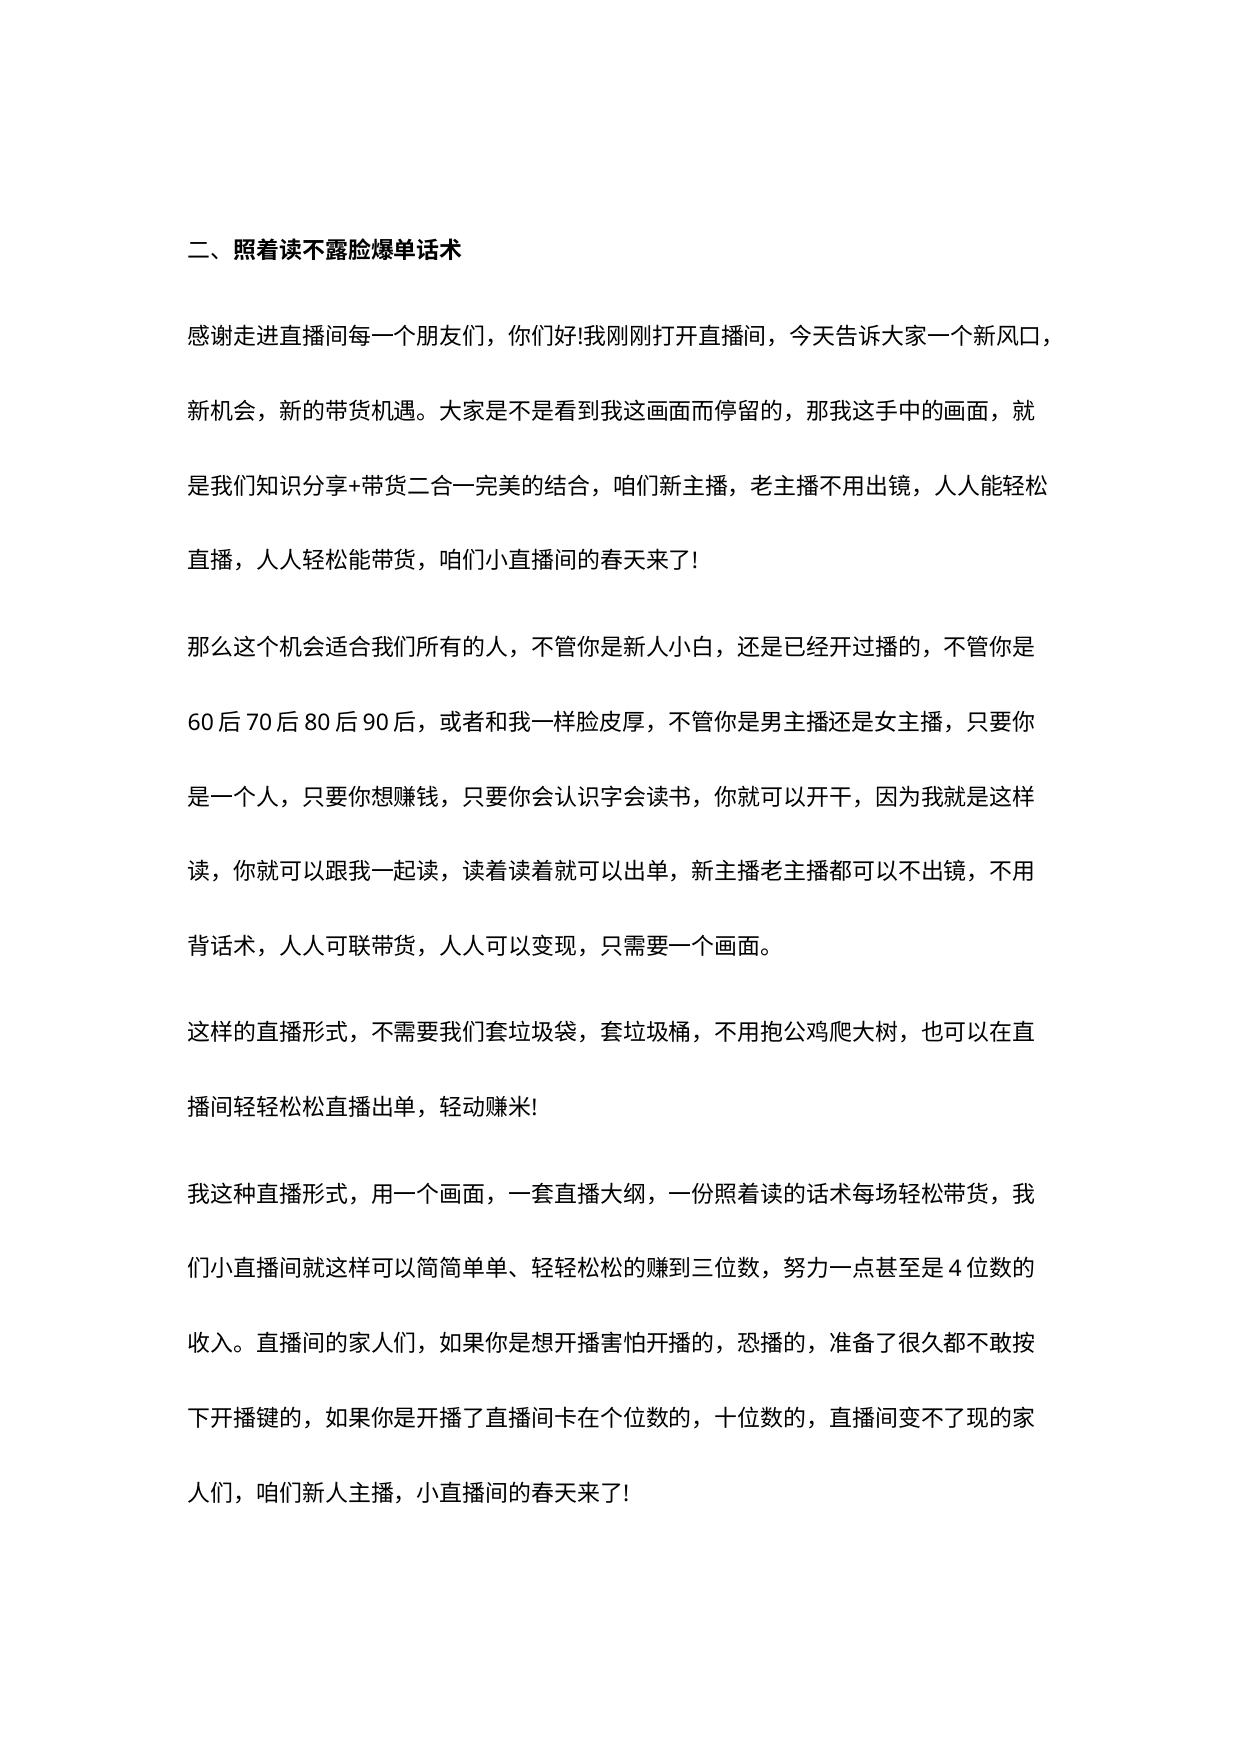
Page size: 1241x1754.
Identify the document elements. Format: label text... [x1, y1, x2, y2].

text 二、照着读不露脸爆单话术 [187, 216, 1053, 281]
text 那么这个机会适合我们所有的人，不管你是新人小白，还是已经开过播的，不管你是60后70后80后90后，或者和我一样脸皮厚，不管你是男主播还是女主播，只要你是一个人，只要你想赚钱，只要你会认识字会读书，你就可以开干，因为我就是这样读，你就可以跟我一起读，读着读着就可以出单，新主播老主播都可以不出镜，不用背话术，人人可联带货，人人可以变现，只需要一个画面。 [187, 613, 1053, 977]
text 感谢走进直播间每一个朋友们，你们好!我刚刚打开直播间，今天告诉大家一个新风口，新机会，新的带货机遇。大家是不是看到我这画面而停留的，那我这手中的画面，就是我们知识分享+带货二合一完美的结合，咱们新主播，老主播不用出镜，人人能轻松直播，人人轻松能带货，咱们小直播间的春天来了! [187, 302, 1053, 591]
text 我这种直播形式，用一个画面，一套直播大纲，一份照着读的话术每场轻松带货，我们小直播间就这样可以简简单单、轻轻松松的赚到三位数，努力一点甚至是4位数的收入。直播间的家人们，如果你是想开播害怕开播的，恐播的，准备了很久都不敢按下开播键的，如果你是开播了直播间卡在个位数的，十位数的，直播间变不了现的家人们，咱们新人主播，小直播间的春天来了! [187, 1160, 1053, 1523]
text 这样的直播形式，不需要我们套垃圾袋，套垃圾桶，不用抱公鸡爬大树，也可以在直播间轻轻松松直播出单，轻动赚米! [187, 998, 1053, 1138]
